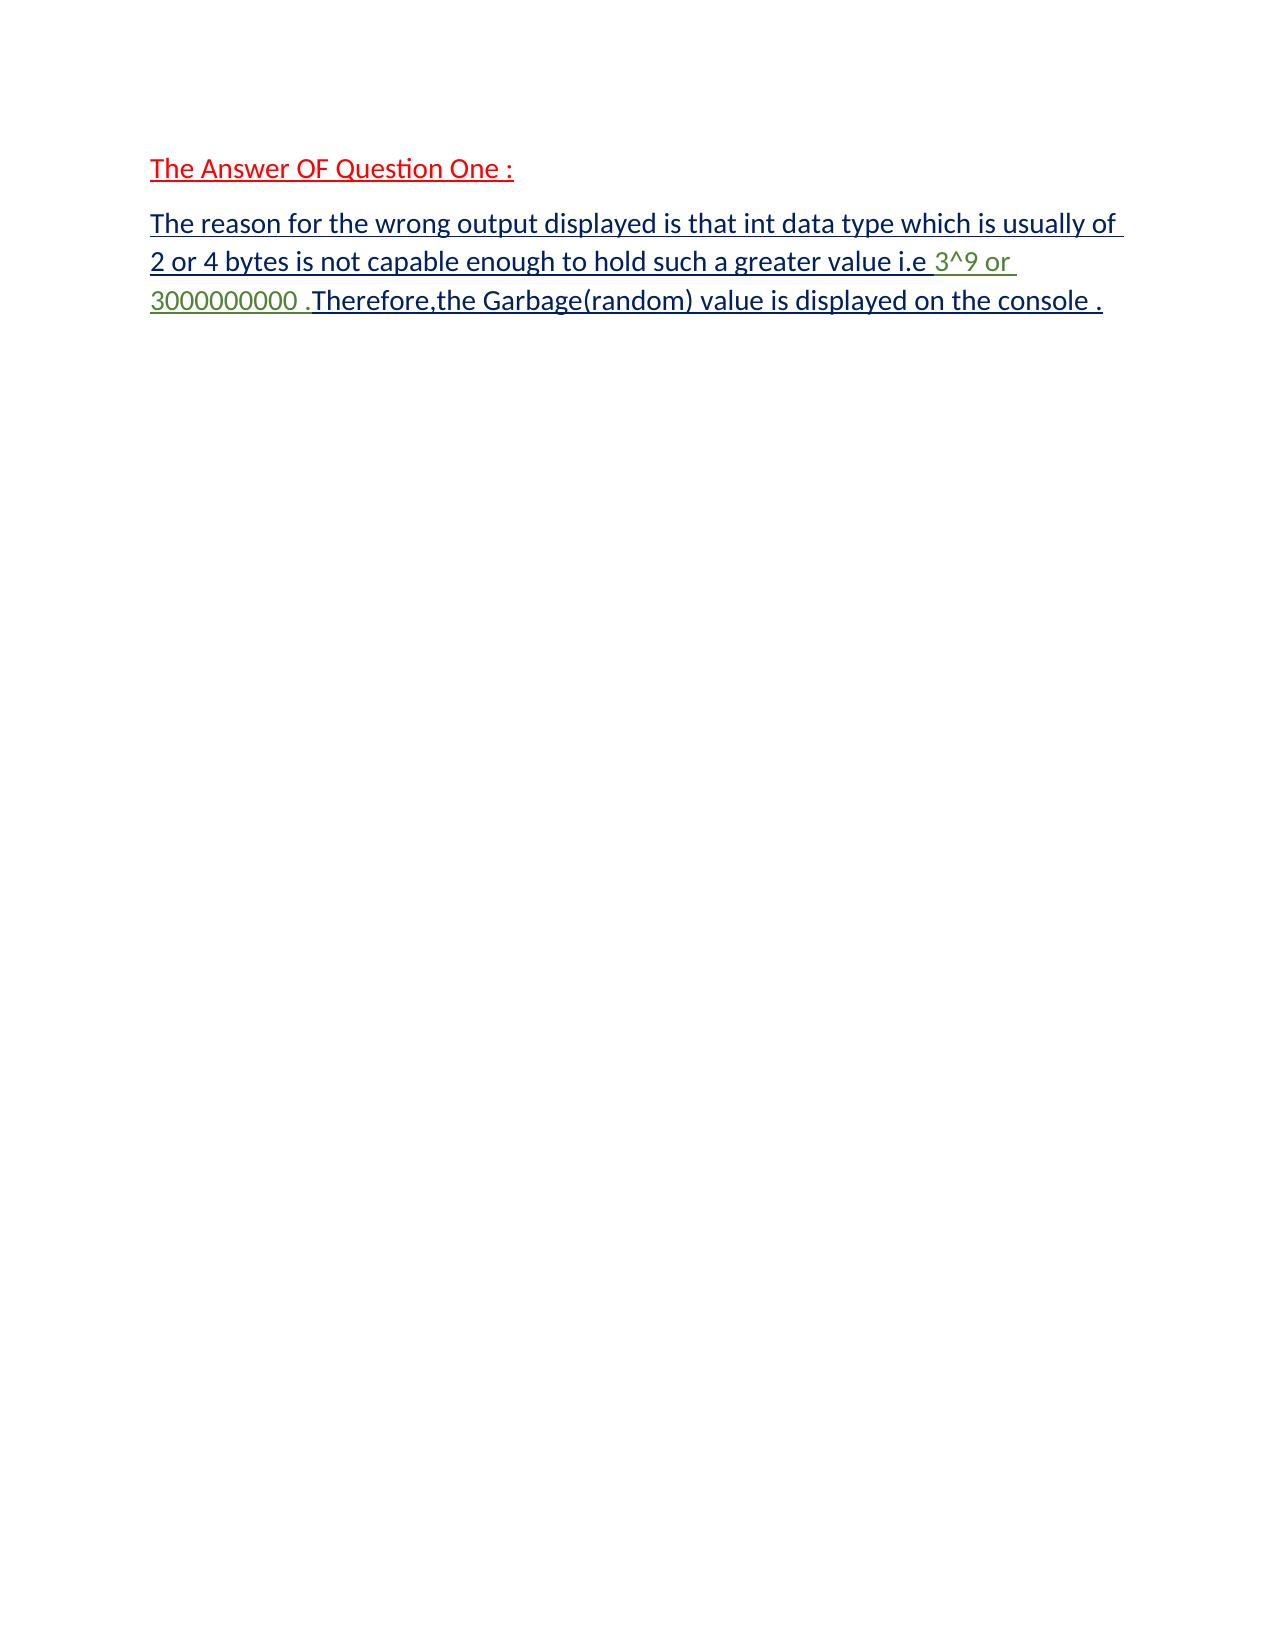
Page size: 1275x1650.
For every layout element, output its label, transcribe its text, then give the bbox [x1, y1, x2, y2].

text The Answer OF Question One : [150, 150, 1125, 186]
text The reason for the wrong output displayed is that int data type which is usually of 2 or 4 bytes is not capable enough to hold such a greater value i.e 3^9 or 3000000000 .Therefore,the Garbage(random) value is displayed on the console . [150, 205, 1125, 318]
